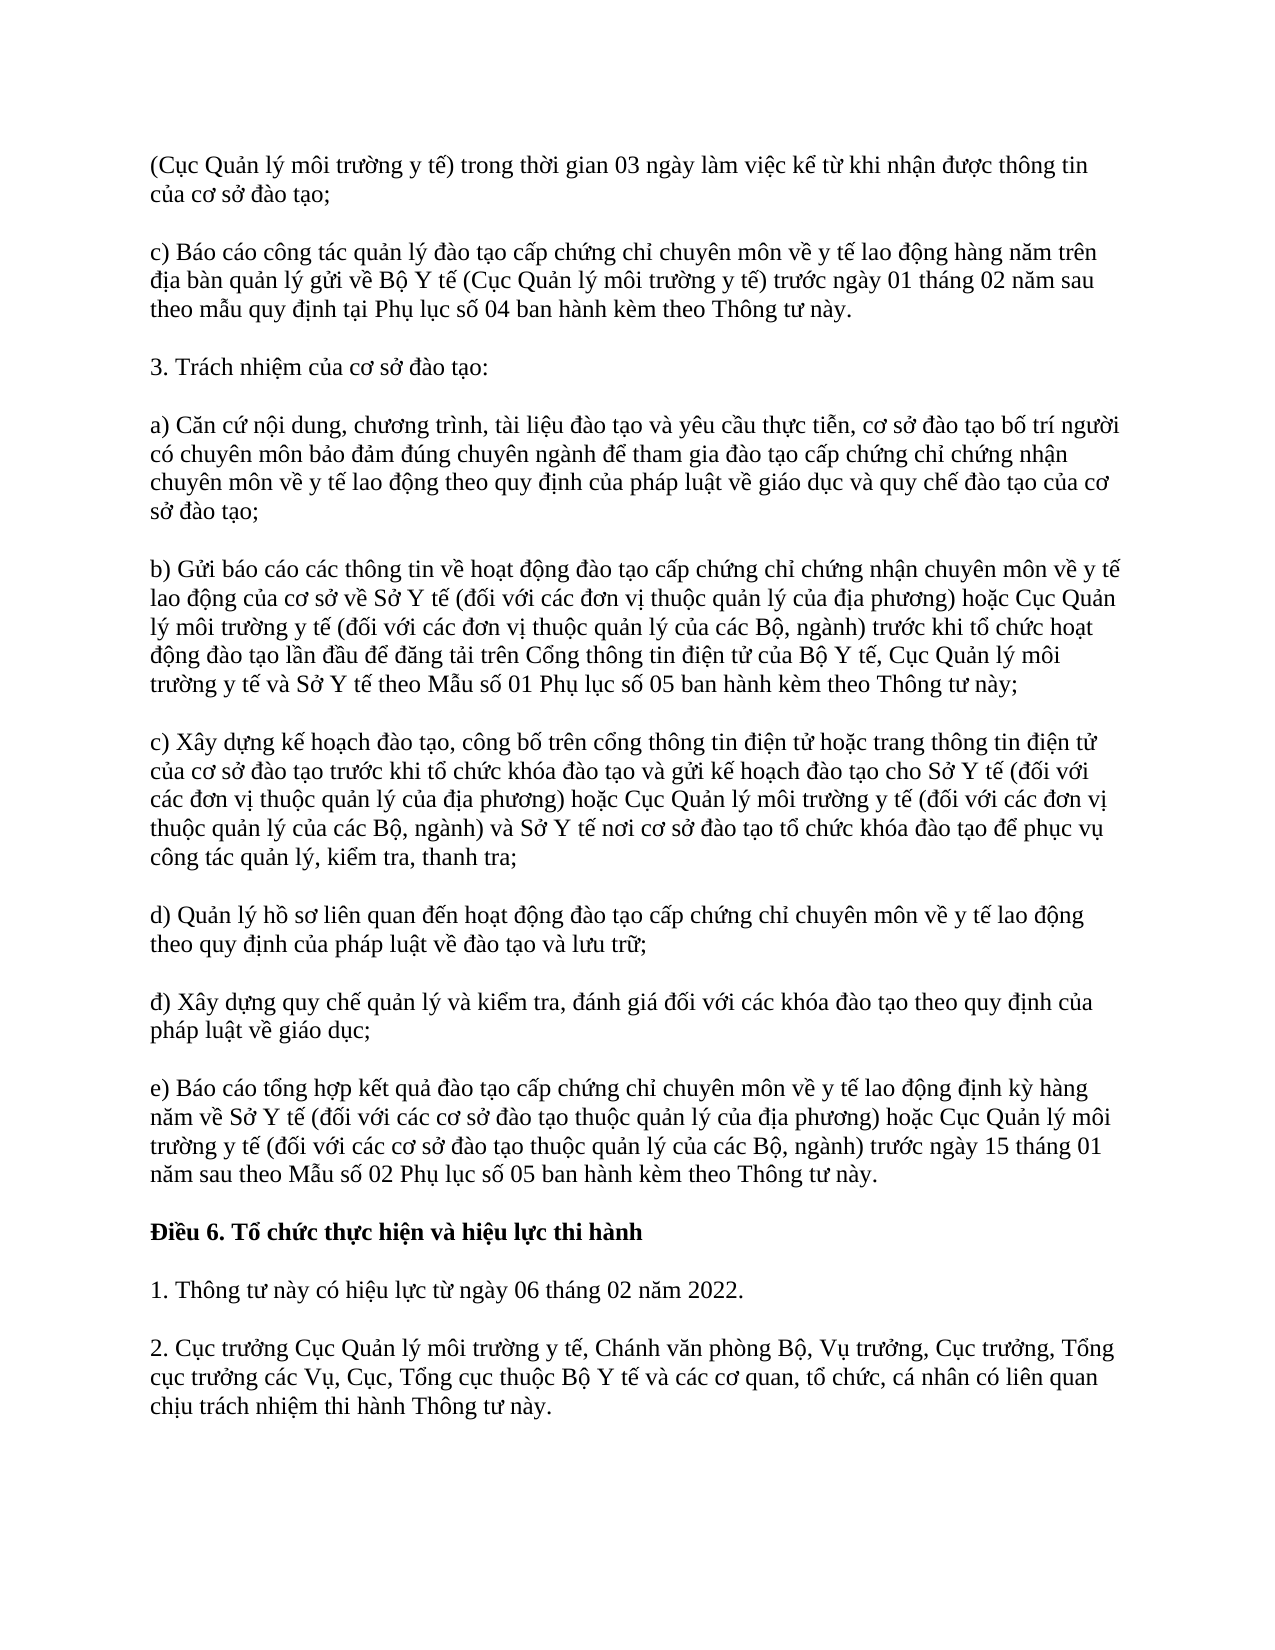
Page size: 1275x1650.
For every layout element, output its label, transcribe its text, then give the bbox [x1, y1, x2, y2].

text c) Báo cáo công tác quản lý đào tạo cấp chứng chỉ chuyên môn về y tế lao động hàng năm trên địa bàn quản lý gửi về Bộ Y tế (Cục Quản lý môi trường y tế) trước ngày 01 tháng 02 năm sau theo mẫu quy định tại Phụ lục số 04 ban hành kèm theo Thông tư này. [150, 237, 1125, 323]
text d) Quản lý hồ sơ liên quan đến hoạt động đào tạo cấp chứng chỉ chuyên môn về y tế lao động theo quy định của pháp luật về đào tạo và lưu trữ; [150, 900, 1125, 957]
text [150, 150, 1125, 207]
text c) Xây dựng kế hoạch đào tạo, công bố trên cổng thông tin điện tử hoặc trang thông tin điện tử của cơ sở đào tạo trước khi tổ chức khóa đào tạo và gửi kế hoạch đào tạo cho Sở Y tế (đối với các đơn vị thuộc quản lý của địa phương) hoặc Cục Quản lý môi trường y tế (đối với các đơn vị thuộc quản lý của các Bộ, ngành) và Sở Y tế nơi cơ sở đào tạo tổ chức khóa đào tạo để phục vụ công tác quản lý, kiểm tra, thanh tra; [150, 727, 1125, 871]
text a) Căn cứ nội dung, chương trình, tài liệu đào tạo và yêu cầu thực tiễn, cơ sở đào tạo bố trí người có chuyên môn bảo đảm đúng chuyên ngành để tham gia đào tạo cấp chứng chỉ chứng nhận chuyên môn về y tế lao động theo quy định của pháp luật về giáo dục và quy chế đào tạo của cơ sở đào tạo; [150, 410, 1125, 525]
text 1. Thông tư này có hiệu lực từ ngày 06 tháng 02 năm 2022. [150, 1275, 1125, 1304]
text b) Gửi báo cáo các thông tin về hoạt động đào tạo cấp chứng chỉ chứng nhận chuyên môn về y tế lao động của cơ sở về Sở Y tế (đối với các đơn vị thuộc quản lý của địa phương) hoặc Cục Quản lý môi trường y tế (đối với các đơn vị thuộc quản lý của các Bộ, ngành) trước khi tổ chức hoạt động đào tạo lần đầu để đăng tải trên Cổng thông tin điện tử của Bộ Y tế, Cục Quản lý môi trường y tế và Sở Y tế theo Mẫu số 01 Phụ lục số 05 ban hành kèm theo Thông tư này; [150, 554, 1125, 698]
text 2. Cục trưởng Cục Quản lý môi trường y tế, Chánh văn phòng Bộ, Vụ trưởng, Cục trưởng, Tổng cục trưởng các Vụ, Cục, Tổng cục thuộc Bộ Y tế và các cơ quan, tổ chức, cá nhân có liên quan chịu trách nhiệm thi hành Thông tư này. [150, 1333, 1125, 1419]
text e) Báo cáo tổng hợp kết quả đào tạo cấp chứng chỉ chuyên môn về y tế lao động định kỳ hàng năm về Sở Y tế (đối với các cơ sở đào tạo thuộc quản lý của địa phương) hoặc Cục Quản lý môi trường y tế (đối với các cơ sở đào tạo thuộc quản lý của các Bộ, ngành) trước ngày 15 tháng 01 năm sau theo Mẫu số 02 Phụ lục số 05 ban hành kèm theo Thông tư này. [150, 1073, 1125, 1188]
text 3. Trách nhiệm của cơ sở đào tạo: [150, 352, 1125, 381]
text đ) Xây dựng quy chế quản lý và kiểm tra, đánh giá đối với các khóa đào tạo theo quy định của pháp luật về giáo dục; [150, 987, 1125, 1044]
text Điều 6. Tổ chức thực hiện và hiệu lực thi hành [150, 1217, 1125, 1246]
